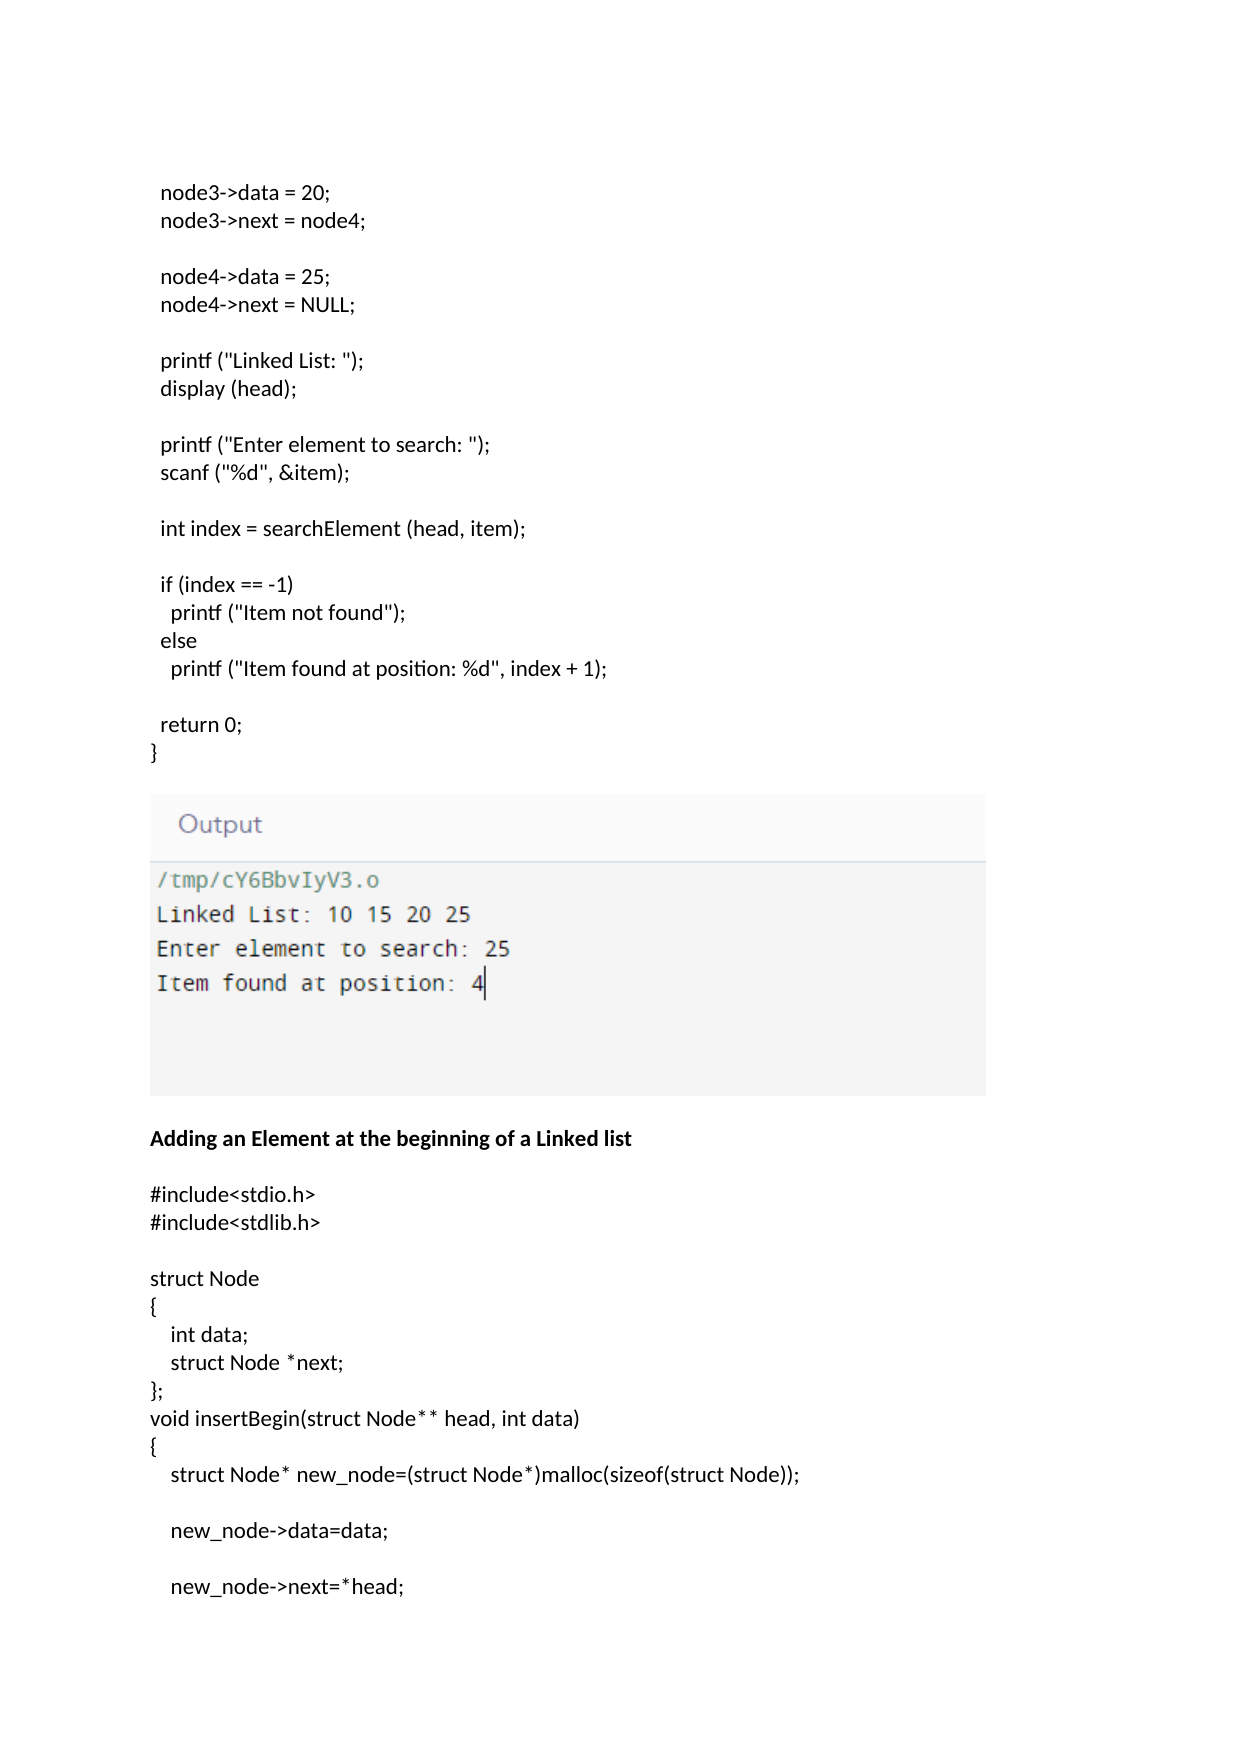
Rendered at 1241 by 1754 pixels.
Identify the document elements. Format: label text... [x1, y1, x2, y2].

text printf ("Enter element to search: "); [150, 430, 1090, 458]
text struct Node [150, 1264, 1090, 1292]
text }; [150, 1376, 1090, 1404]
text node3->next = node4; [150, 206, 1090, 234]
text } [150, 738, 1090, 766]
text { [150, 1432, 1090, 1460]
text new_node->data=data; [150, 1516, 1090, 1544]
text node4->next = NULL; [150, 290, 1090, 318]
text #include<stdlib.h> [150, 1208, 1090, 1236]
text new_node->next=*head; [150, 1572, 1090, 1600]
text node4->data = 25; [150, 262, 1090, 290]
text printf ("Item found at position: %d", index + 1); [150, 654, 1090, 682]
text { [150, 1292, 1090, 1320]
text #include<stdio.h> [150, 1180, 1090, 1208]
text return 0; [150, 710, 1090, 738]
text else [150, 626, 1090, 654]
text int data; [150, 1320, 1090, 1348]
text struct Node* new_node=(struct Node*)malloc(sizeof(struct Node)); [150, 1460, 1090, 1488]
text scanf ("%d", &item); [150, 458, 1090, 486]
text node3->data = 20; [150, 178, 1090, 206]
picture [150, 794, 986, 1096]
text if (index == -1) [150, 570, 1090, 598]
text int index = searchElement (head, item); [150, 514, 1090, 542]
text void insertBegin(struct Node** head, int data) [150, 1404, 1090, 1432]
text Adding an Element at the beginning of a Linked list [150, 1124, 1090, 1152]
text printf ("Item not found"); [150, 598, 1090, 626]
text display (head); [150, 374, 1090, 402]
text printf ("Linked List: "); [150, 346, 1090, 374]
text struct Node *next; [150, 1348, 1090, 1376]
